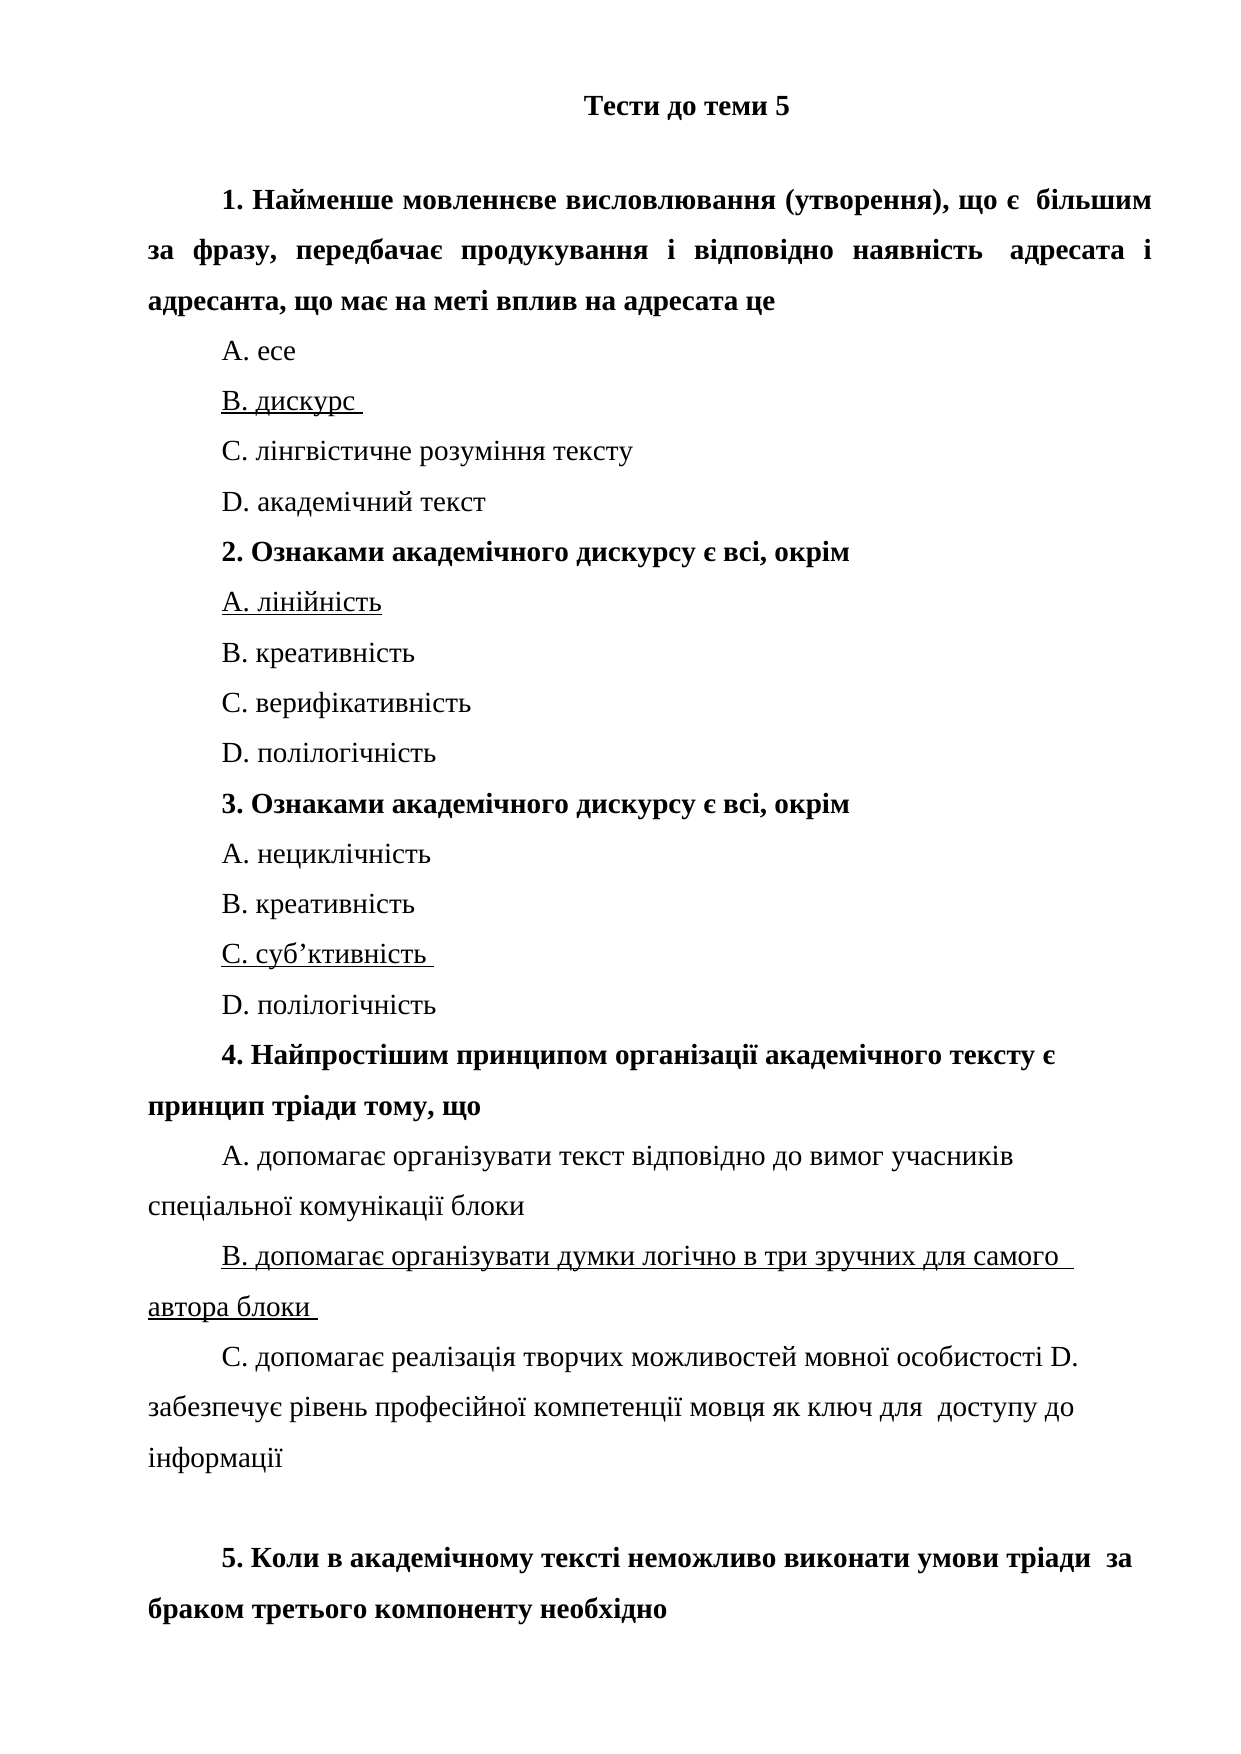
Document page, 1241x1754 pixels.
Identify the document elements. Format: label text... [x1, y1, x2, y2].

text C. лінгвістичне розуміння тексту [148, 433, 1152, 467]
text А. нециклічність [148, 836, 1152, 869]
text B. дискурс [148, 383, 1152, 417]
text 1. Найменше мовленнєве висловлювання (утворення), що є більшим за фразу, передбачає продукування і відповідно наявність адресата і адресанта, що має на меті вплив на адресата це [148, 182, 1152, 316]
text D. полілогічність [148, 735, 1152, 769]
text B. креативність [148, 886, 1152, 920]
text А. есе [148, 333, 1152, 366]
text 5. Коли в академічному тексті неможливо виконати умови тріади за браком третього компоненту необхідно [148, 1540, 1152, 1624]
text А. допомагає організувати текст відповідно до вимог учасників спеціальної комунікації блоки [148, 1138, 1152, 1222]
text D. академічний текст [148, 484, 1152, 517]
text C. суб’ктивність [148, 937, 1152, 970]
text D. полілогічність [148, 987, 1152, 1021]
text B. допомагає організувати думки логічно в три зручних для самого автора блоки [148, 1238, 1152, 1322]
text C. допомагає реалізація творчих можливостей мовної особистості D. забезпечує рівень професійної компетенції мовця як ключ для доступу до інформації [148, 1339, 1152, 1473]
text 3. Ознаками академічного дискурсу є всі, окрім [148, 786, 1152, 819]
text B. креативність [148, 635, 1152, 668]
text C. верифікативність [148, 685, 1152, 719]
text 4. Найпростішим принципом організації академічного тексту є принцип тріади тому, що [148, 1037, 1152, 1121]
text 2. Ознаками академічного дискурсу є всі, окрім [148, 534, 1152, 568]
text Тести до теми 5 [148, 88, 1152, 122]
text А. лінійність [148, 584, 1152, 618]
